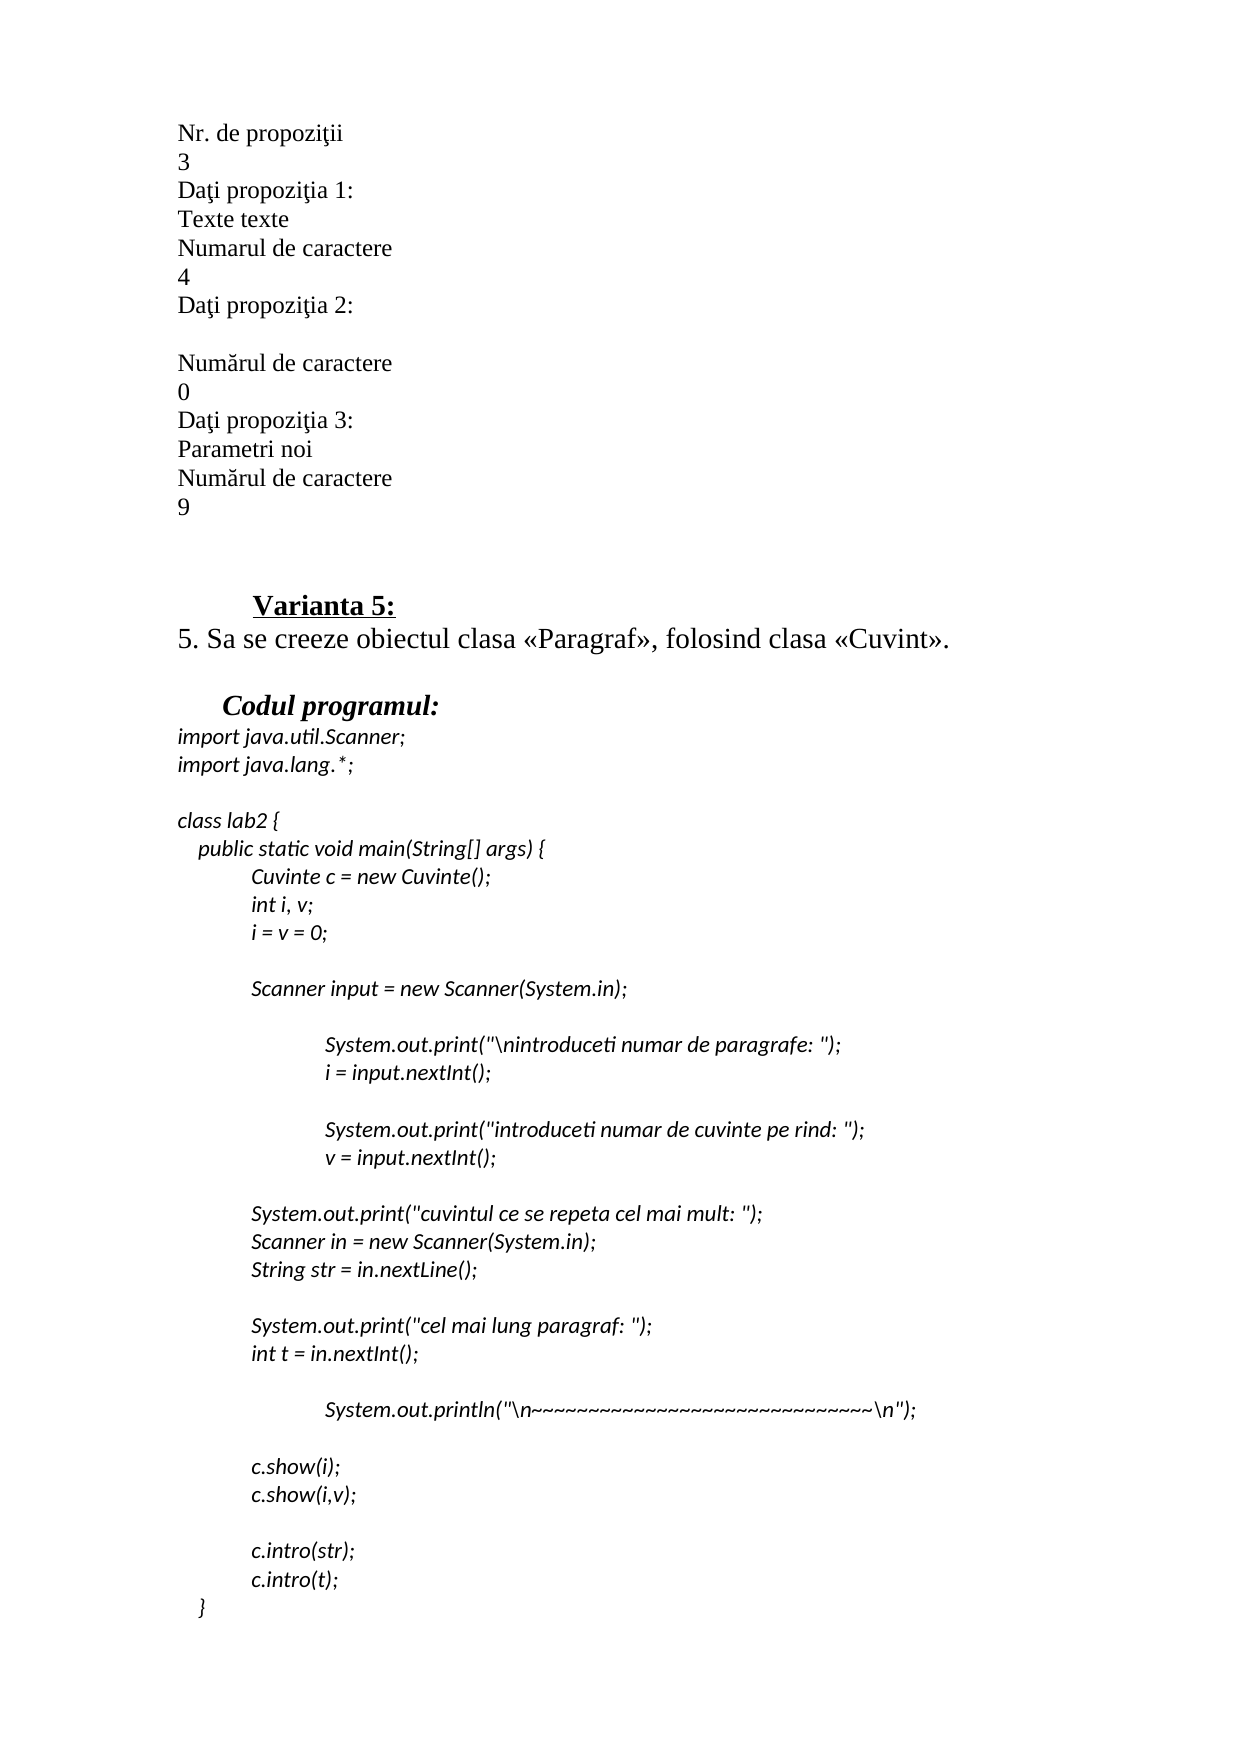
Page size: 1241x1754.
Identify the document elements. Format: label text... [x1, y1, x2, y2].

text import java.util.Scanner; [177, 722, 1152, 750]
text Numărul de caractere [177, 348, 1152, 377]
text Codul programul: [215, 688, 1152, 722]
text Scanner input = new Scanner(System.in); [177, 974, 1152, 1002]
text public static void main(String[] args) { [177, 834, 1152, 862]
text 5. Sa se creeze obiectul clasa «Paragraf», folosind clasa «Cuvint». [177, 621, 1152, 655]
text String str = in.nextLine(); [177, 1255, 1152, 1283]
text c.show(i); [177, 1452, 1152, 1480]
text v = input.nextInt(); [177, 1143, 1152, 1171]
text int i, v; [177, 890, 1152, 918]
text Daţi propoziţia 2: [177, 291, 1152, 319]
text Numarul de caractere [177, 233, 1152, 262]
text Scanner in = new Scanner(System.in); [177, 1227, 1152, 1255]
text System.out.print("cel mai lung paragraf: "); [177, 1311, 1152, 1339]
text Numărul de caractere [177, 463, 1152, 492]
text class lab2 { [177, 806, 1152, 834]
text i = input.nextInt(); [177, 1058, 1152, 1086]
text System.out.println("\n~~~~~~~~~~~~~~~~~~~~~~~~~~~~~~\n"); [177, 1395, 1152, 1423]
text i = v = 0; [177, 918, 1152, 946]
text Varianta 5: [177, 588, 1152, 621]
text System.out.print("introduceti numar de cuvinte pe rind: "); [177, 1115, 1152, 1143]
text c.intro(t); [177, 1565, 1152, 1593]
text 0 [177, 377, 1152, 406]
text System.out.print("\nintroduceti numar de paragrafe: "); [177, 1030, 1152, 1058]
text Parametri noi [177, 434, 1152, 463]
text 9 [177, 492, 1152, 521]
text } [177, 1593, 1152, 1621]
text Texte texte [177, 204, 1152, 233]
text 3 [177, 147, 1152, 176]
text Daţi propoziţia 3: [177, 406, 1152, 434]
text Nr. de propoziţii [177, 118, 1152, 147]
text import java.lang.*; [177, 750, 1152, 778]
text Daţi propoziţia 1: [177, 176, 1152, 204]
text System.out.print("cuvintul ce se repeta cel mai mult: "); [177, 1199, 1152, 1227]
text c.intro(str); [177, 1537, 1152, 1565]
text Cuvinte c = new Cuvinte(); [177, 862, 1152, 890]
text int t = in.nextInt(); [177, 1339, 1152, 1367]
text c.show(i,v); [177, 1480, 1152, 1508]
text 4 [177, 262, 1152, 291]
